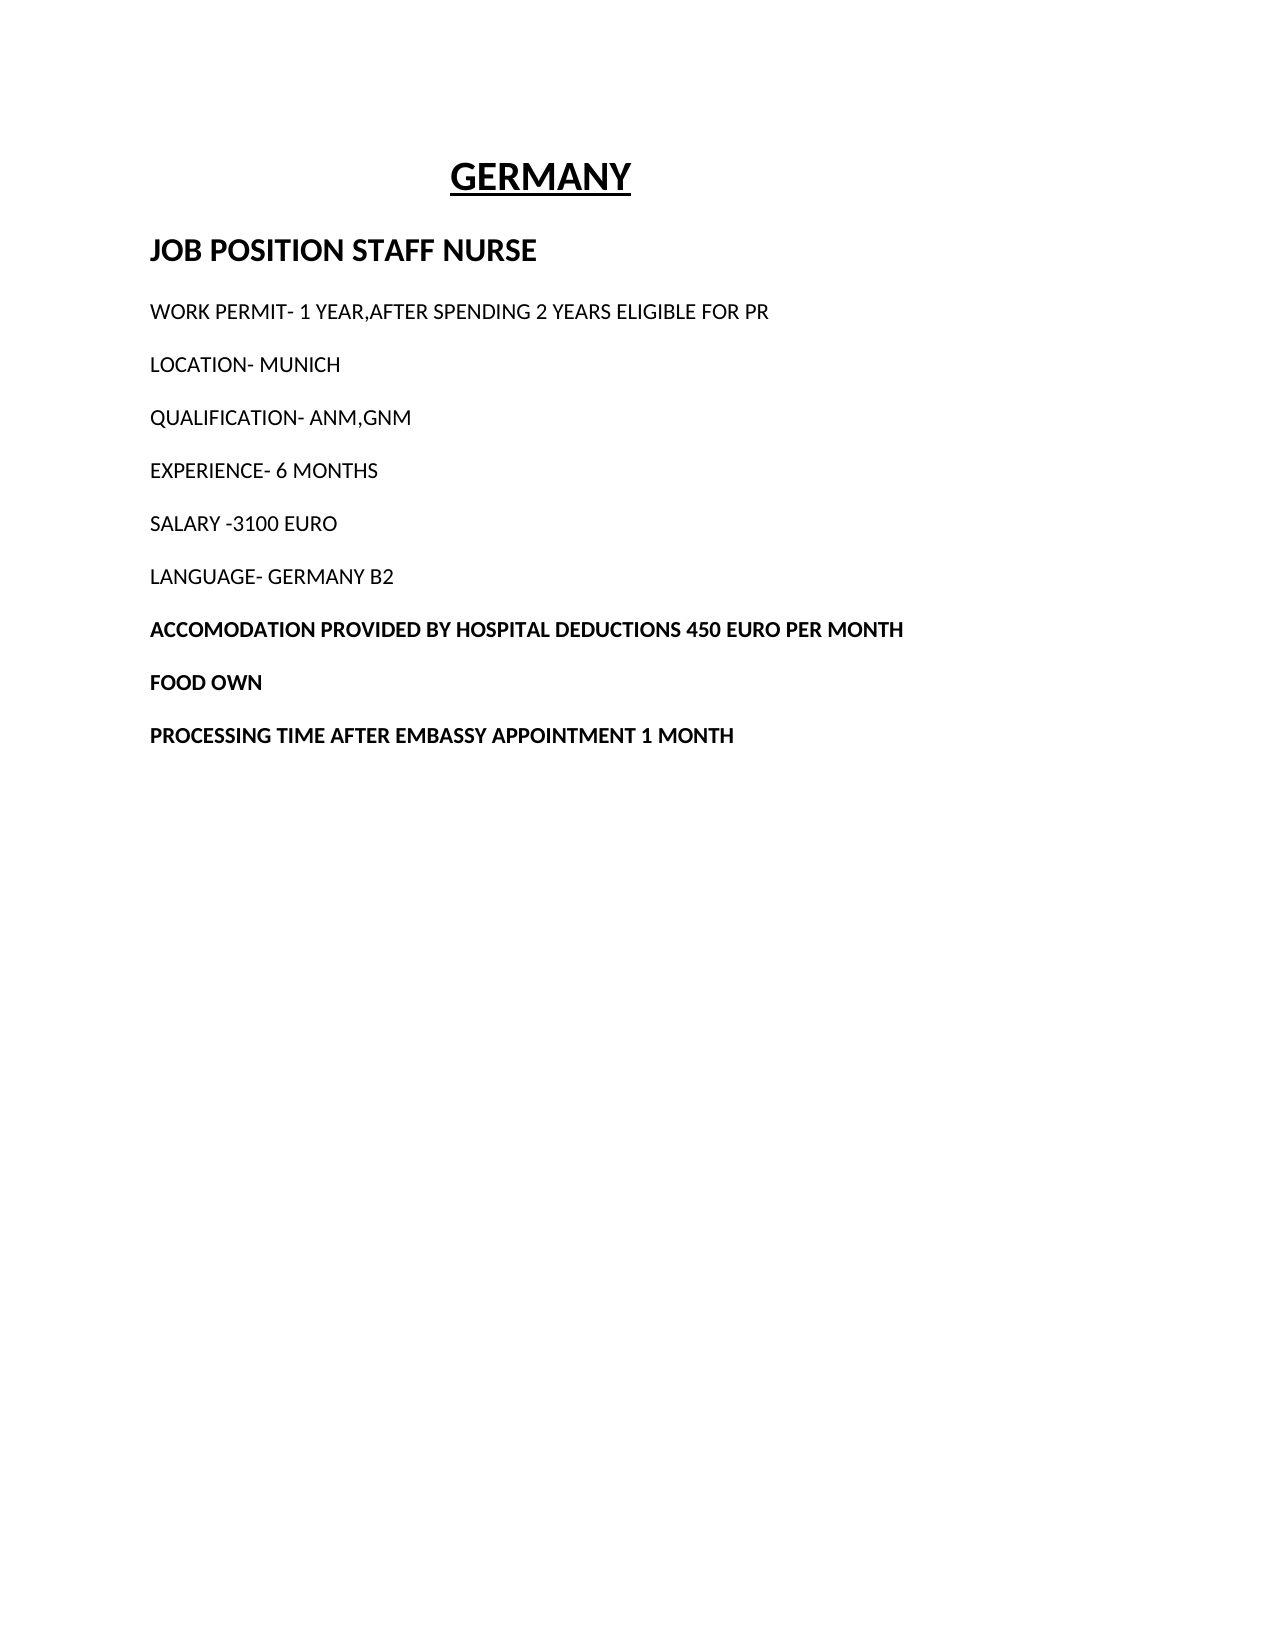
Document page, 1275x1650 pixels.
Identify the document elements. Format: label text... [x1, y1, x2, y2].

text FOOD OWN [150, 668, 1125, 696]
text JOB POSITION STAFF NURSE [150, 229, 1125, 270]
text LANGUAGE- GERMANY B2 [150, 562, 1125, 590]
text LOCATION- MUNICH [150, 350, 1125, 378]
text WORK PERMIT- 1 YEAR,AFTER SPENDING 2 YEARS ELIGIBLE FOR PR [150, 297, 1125, 325]
text SALARY -3100 EURO [150, 509, 1125, 537]
text QUALIFICATION- ANM,GNM [150, 403, 1125, 431]
text ACCOMODATION PROVIDED BY HOSPITAL DEDUCTIONS 450 EURO PER MONTH [150, 615, 1125, 643]
text EXPERIENCE- 6 MONTHS [150, 456, 1125, 484]
text GERMANY [150, 150, 1125, 201]
text PROCESSING TIME AFTER EMBASSY APPOINTMENT 1 MONTH [150, 721, 1125, 749]
